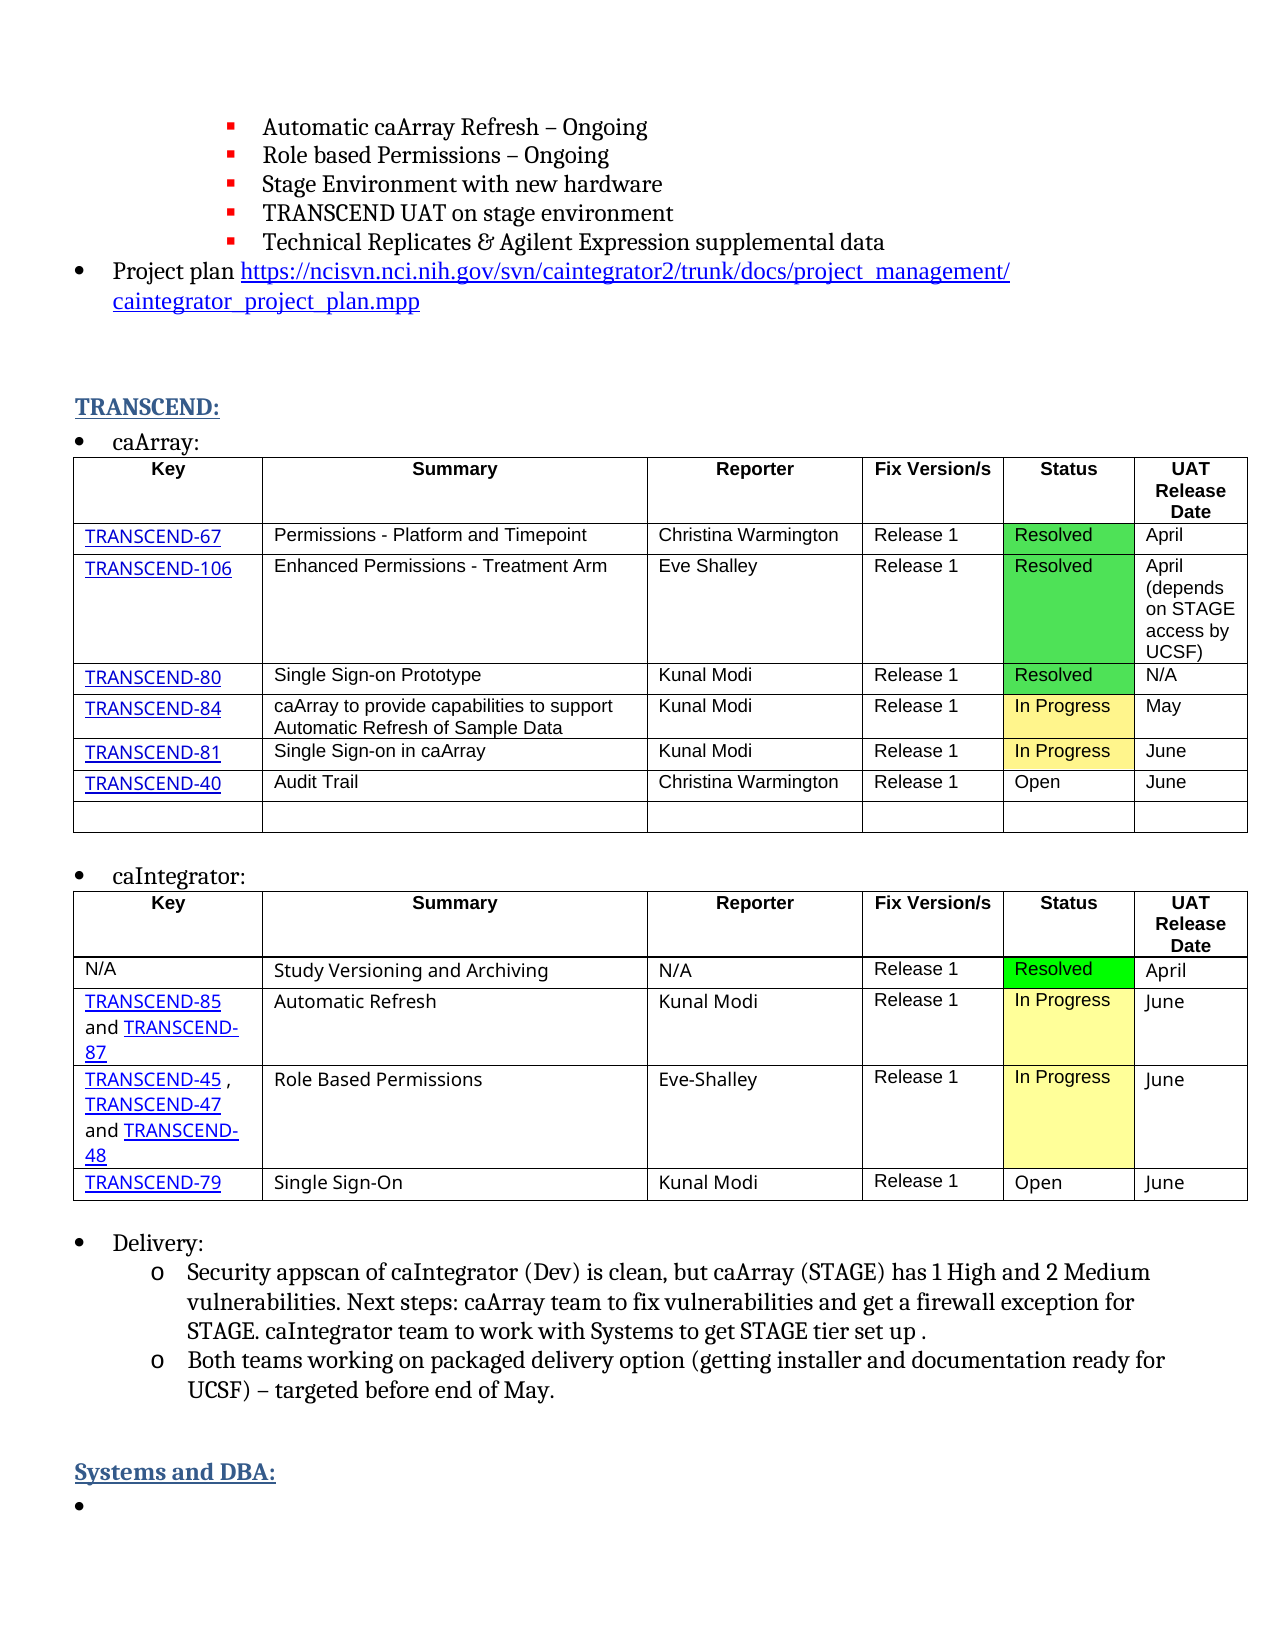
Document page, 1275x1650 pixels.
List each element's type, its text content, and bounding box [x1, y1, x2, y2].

table_cell Role Based Permissions [263, 1066, 647, 1168]
list Technical Replicates & Agilent Expression supplemental data [225, 227, 1200, 256]
table_header Summary [263, 458, 647, 523]
table_cell Resolved [1004, 555, 1134, 663]
table_cell TRANSCEND-67 [74, 524, 262, 554]
table_cell April [1135, 524, 1247, 554]
table_cell Permissions - Platform and Timepoint [263, 524, 647, 554]
table_cell May [1135, 695, 1247, 738]
table_cell April [1135, 958, 1247, 988]
table_cell caArray to provide capabilities to support Automatic Refresh of Sample Data [263, 695, 647, 738]
table_cell [74, 802, 262, 832]
list Both teams working on packaged delivery option (getting installer and documentation ready for UCSF) – targeted before end of May. [150, 1346, 1200, 1404]
table_header Status [1004, 892, 1134, 956]
table_cell Kunal Modi [648, 1169, 862, 1199]
table_cell April (depends on STAGE access by UCSF) [1135, 555, 1247, 663]
table_cell June [1135, 739, 1247, 769]
table_cell TRANSCEND-79 [74, 1169, 262, 1199]
table_cell Release 1 [863, 1066, 1003, 1168]
table_cell June [1135, 1169, 1247, 1199]
table_header Key [74, 892, 262, 956]
table_cell Release 1 [863, 771, 1003, 801]
table_cell Enhanced Permissions - Treatment Arm [263, 555, 647, 663]
list Project plan https://ncisvn.nci.nih.gov/svn/caintegrator2/trunk/docs/project_management/caintegrator_project_plan.mpp [75, 256, 1200, 314]
table_cell June [1135, 771, 1247, 801]
table_cell June [1135, 989, 1247, 1065]
table_cell Automatic Refresh [263, 989, 647, 1065]
table_header Reporter [648, 458, 862, 523]
table_header Status [1004, 458, 1134, 523]
table_cell In Progress [1004, 1066, 1134, 1168]
table_cell [1135, 802, 1247, 832]
table_cell Christina Warmington [648, 771, 862, 801]
table_header Reporter [648, 892, 862, 956]
table_cell Eve Shalley [648, 555, 862, 663]
table_cell Release 1 [863, 739, 1003, 769]
table_cell In Progress [1004, 739, 1134, 769]
table_cell [1004, 802, 1134, 832]
table_header Summary [263, 892, 647, 956]
table_cell Open [1004, 771, 1134, 801]
table_header UAT Release Date [1135, 892, 1247, 956]
table_cell N/A [74, 958, 262, 988]
table_cell In Progress [1004, 989, 1134, 1065]
table_cell Audit Trail [263, 771, 647, 801]
table_cell N/A [1135, 664, 1247, 694]
table_cell Resolved [1004, 664, 1134, 694]
table_cell Release 1 [863, 524, 1003, 554]
table_cell [648, 802, 862, 832]
list Stage Environment with new hardware [225, 170, 1200, 199]
table_cell Kunal Modi [648, 739, 862, 769]
table_cell TRANSCEND-45 , TRANSCEND-47 and TRANSCEND-48 [74, 1066, 262, 1168]
list TRANSCEND UAT on stage environment [225, 199, 1200, 227]
table_cell TRANSCEND-80 [74, 664, 262, 694]
table_cell Open [1004, 1169, 1134, 1199]
table_cell Release 1 [863, 1169, 1003, 1199]
table_cell N/A [648, 958, 862, 988]
table_cell TRANSCEND-85 and TRANSCEND-87 [74, 989, 262, 1065]
list Security appscan of caIntegrator (Dev) is clean, but caArray (STAGE) has 1 High and 2 Medium vulnerabilities. Next steps: caArray team to fix vulnerabilities and get a firewall exception for STAGE. caIntegrator team to work with Systems to get STAGE tier set up . [150, 1258, 1200, 1346]
table_cell [263, 802, 647, 832]
table_cell Resolved [1004, 524, 1134, 554]
table_cell TRANSCEND-40 [74, 771, 262, 801]
table_cell Release 1 [863, 555, 1003, 663]
table_header Fix Version/s [863, 458, 1003, 523]
subtitle Systems and DBA: [75, 1458, 1200, 1487]
table_cell Kunal Modi [648, 664, 862, 694]
list Role based Permissions – Ongoing [225, 141, 1200, 170]
subtitle TRANSCEND: [75, 393, 1200, 422]
table_cell Release 1 [863, 989, 1003, 1065]
table_cell Kunal Modi [648, 989, 862, 1065]
table_header Key [74, 458, 262, 523]
table_cell Christina Warmington [648, 524, 862, 554]
table_cell In Progress [1004, 695, 1134, 738]
table_cell Release 1 [863, 664, 1003, 694]
table_cell Single Sign-on in caArray [263, 739, 647, 769]
list caIntegrator: [75, 862, 1200, 891]
table_cell [863, 802, 1003, 832]
list Delivery: [75, 1229, 1200, 1258]
table_cell Release 1 [863, 958, 1003, 988]
table_cell Kunal Modi [648, 695, 862, 738]
list caArray: [75, 428, 1200, 457]
table_cell June [1135, 1066, 1247, 1168]
table_header UAT Release Date [1135, 458, 1247, 523]
table_cell Single Sign-On [263, 1169, 647, 1199]
table_cell Study Versioning and Archiving [263, 958, 647, 988]
table_cell TRANSCEND-106 [74, 555, 262, 663]
table_cell TRANSCEND-81 [74, 739, 262, 769]
table_cell Eve-Shalley [648, 1066, 862, 1168]
table_cell Single Sign-on Prototype [263, 664, 647, 694]
table_cell TRANSCEND-84 [74, 695, 262, 738]
table_header Fix Version/s [863, 892, 1003, 956]
table_cell Release 1 [863, 695, 1003, 738]
table_cell Resolved [1004, 958, 1134, 988]
list Automatic caArray Refresh – Ongoing [225, 112, 1200, 141]
